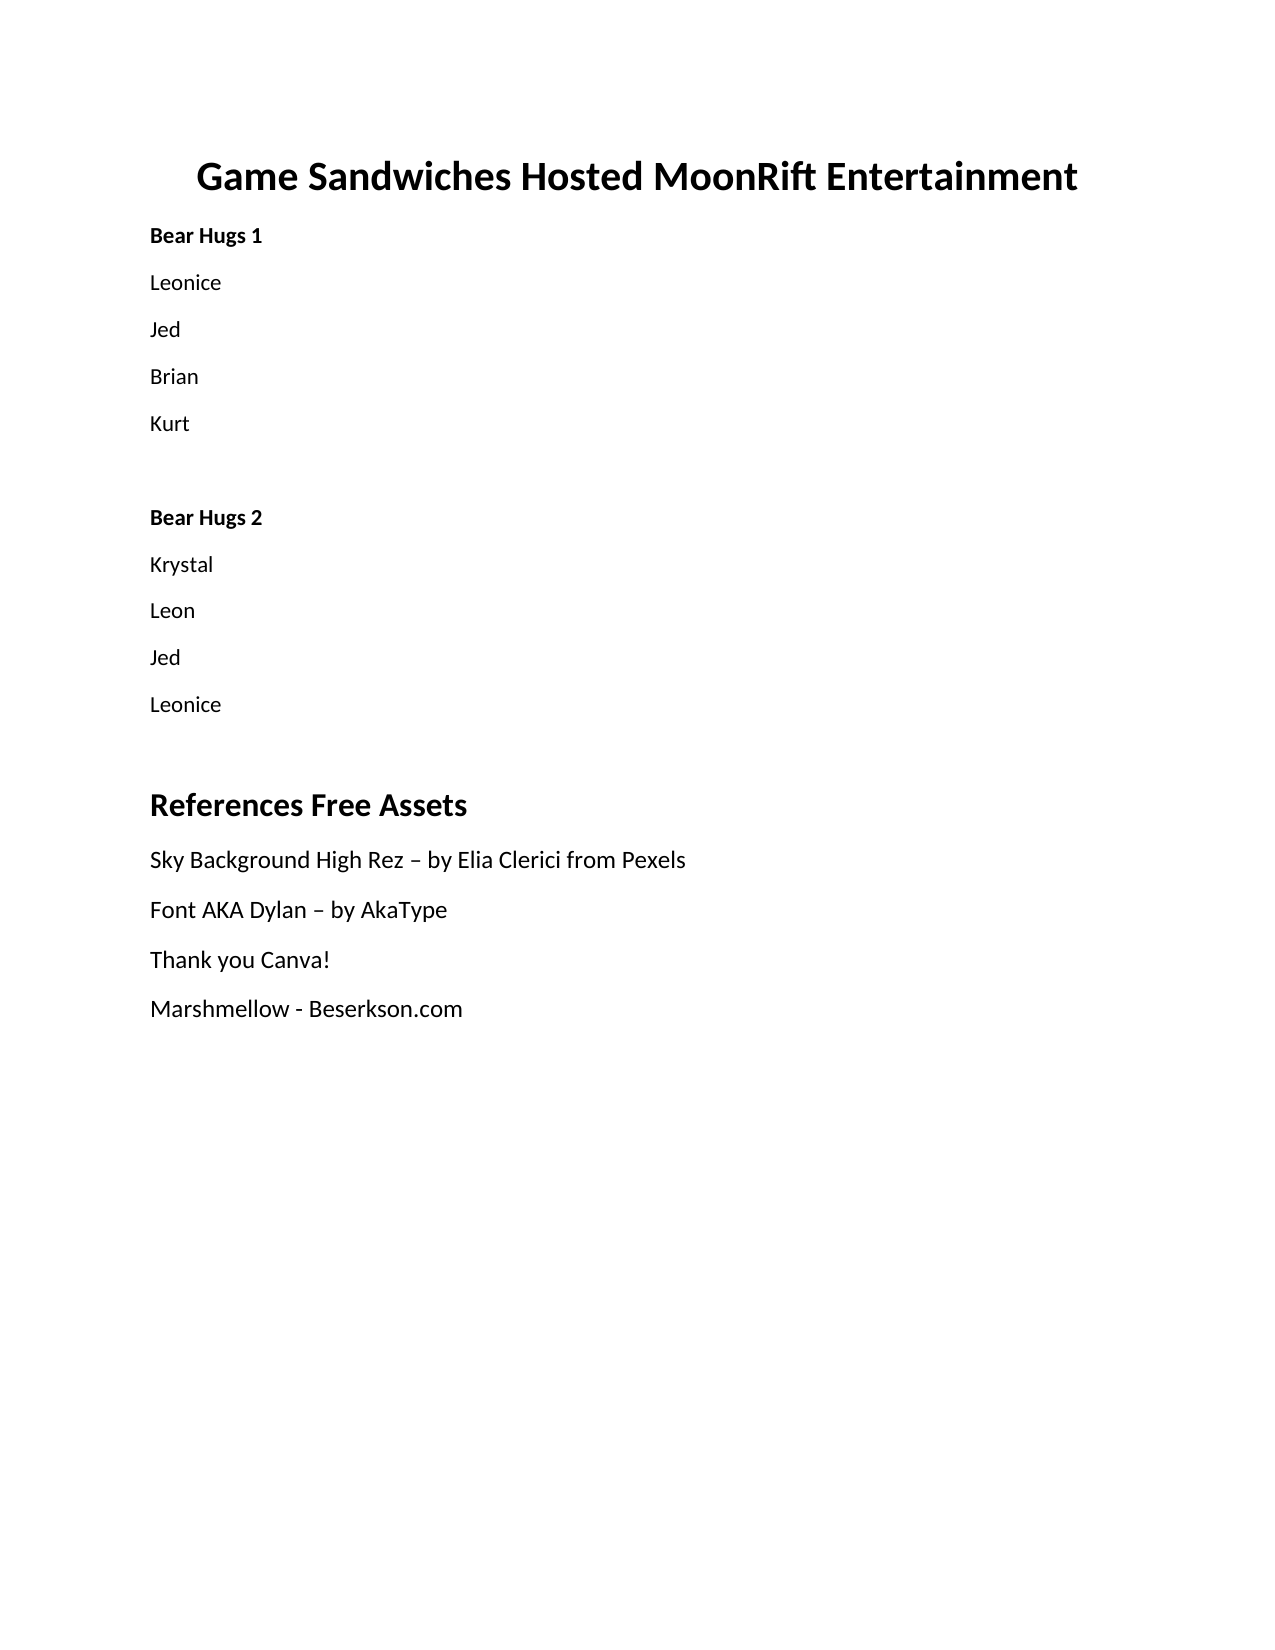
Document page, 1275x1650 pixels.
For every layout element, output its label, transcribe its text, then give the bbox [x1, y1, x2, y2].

text Thank you Canva! [150, 944, 1125, 974]
text Jed [150, 643, 1125, 671]
text Sky Background High Rez – by Elia Clerici from Pexels [150, 845, 1125, 875]
text Game Sandwiches Hosted MoonRift Entertainment [150, 150, 1125, 201]
text Font AKA Dylan – by AkaType [150, 894, 1125, 925]
text Leon [150, 597, 1125, 624]
text Bear Hugs 2 [150, 503, 1125, 531]
text Leonice [150, 690, 1125, 718]
text Marshmellow - Beserkson.com [150, 993, 1125, 1024]
text Krystal [150, 550, 1125, 578]
text Bear Hugs 1 [150, 222, 1125, 249]
text Leonice [150, 268, 1125, 296]
text Kurt [150, 409, 1125, 437]
text Brian [150, 362, 1125, 390]
text References Free Assets [150, 784, 1125, 825]
text Jed [150, 315, 1125, 343]
